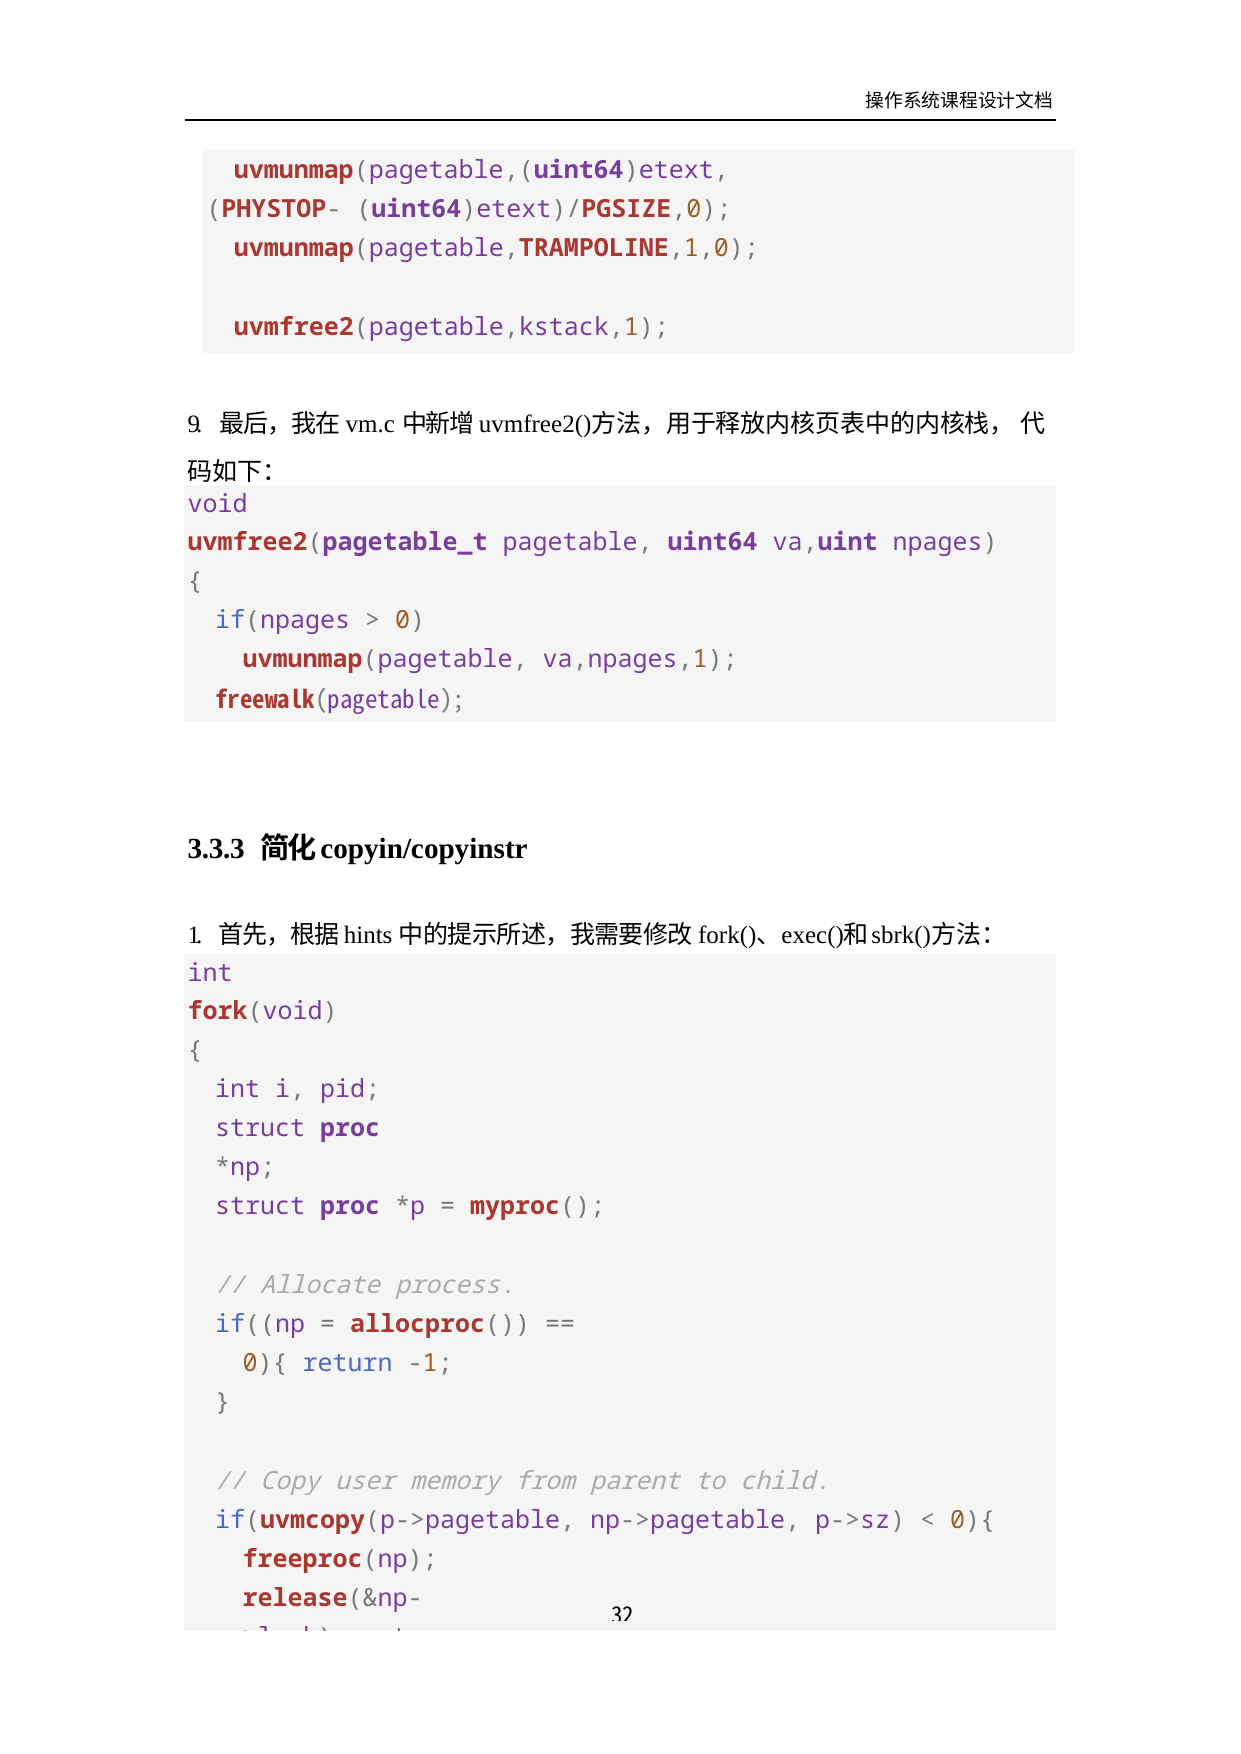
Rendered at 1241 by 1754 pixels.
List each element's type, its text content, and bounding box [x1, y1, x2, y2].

list 最后，我在 vm.c 中新增 uvmfree2()方法，用于释放内核页表中的内核栈， 代码如下： [187, 403, 1053, 485]
list 首先，根据 hints 中的提示所述，我需要修改 fork()、exec()和 sbrk()方法： [187, 914, 1090, 951]
subtitle 简化 copyin/copyinstr [187, 824, 1090, 867]
